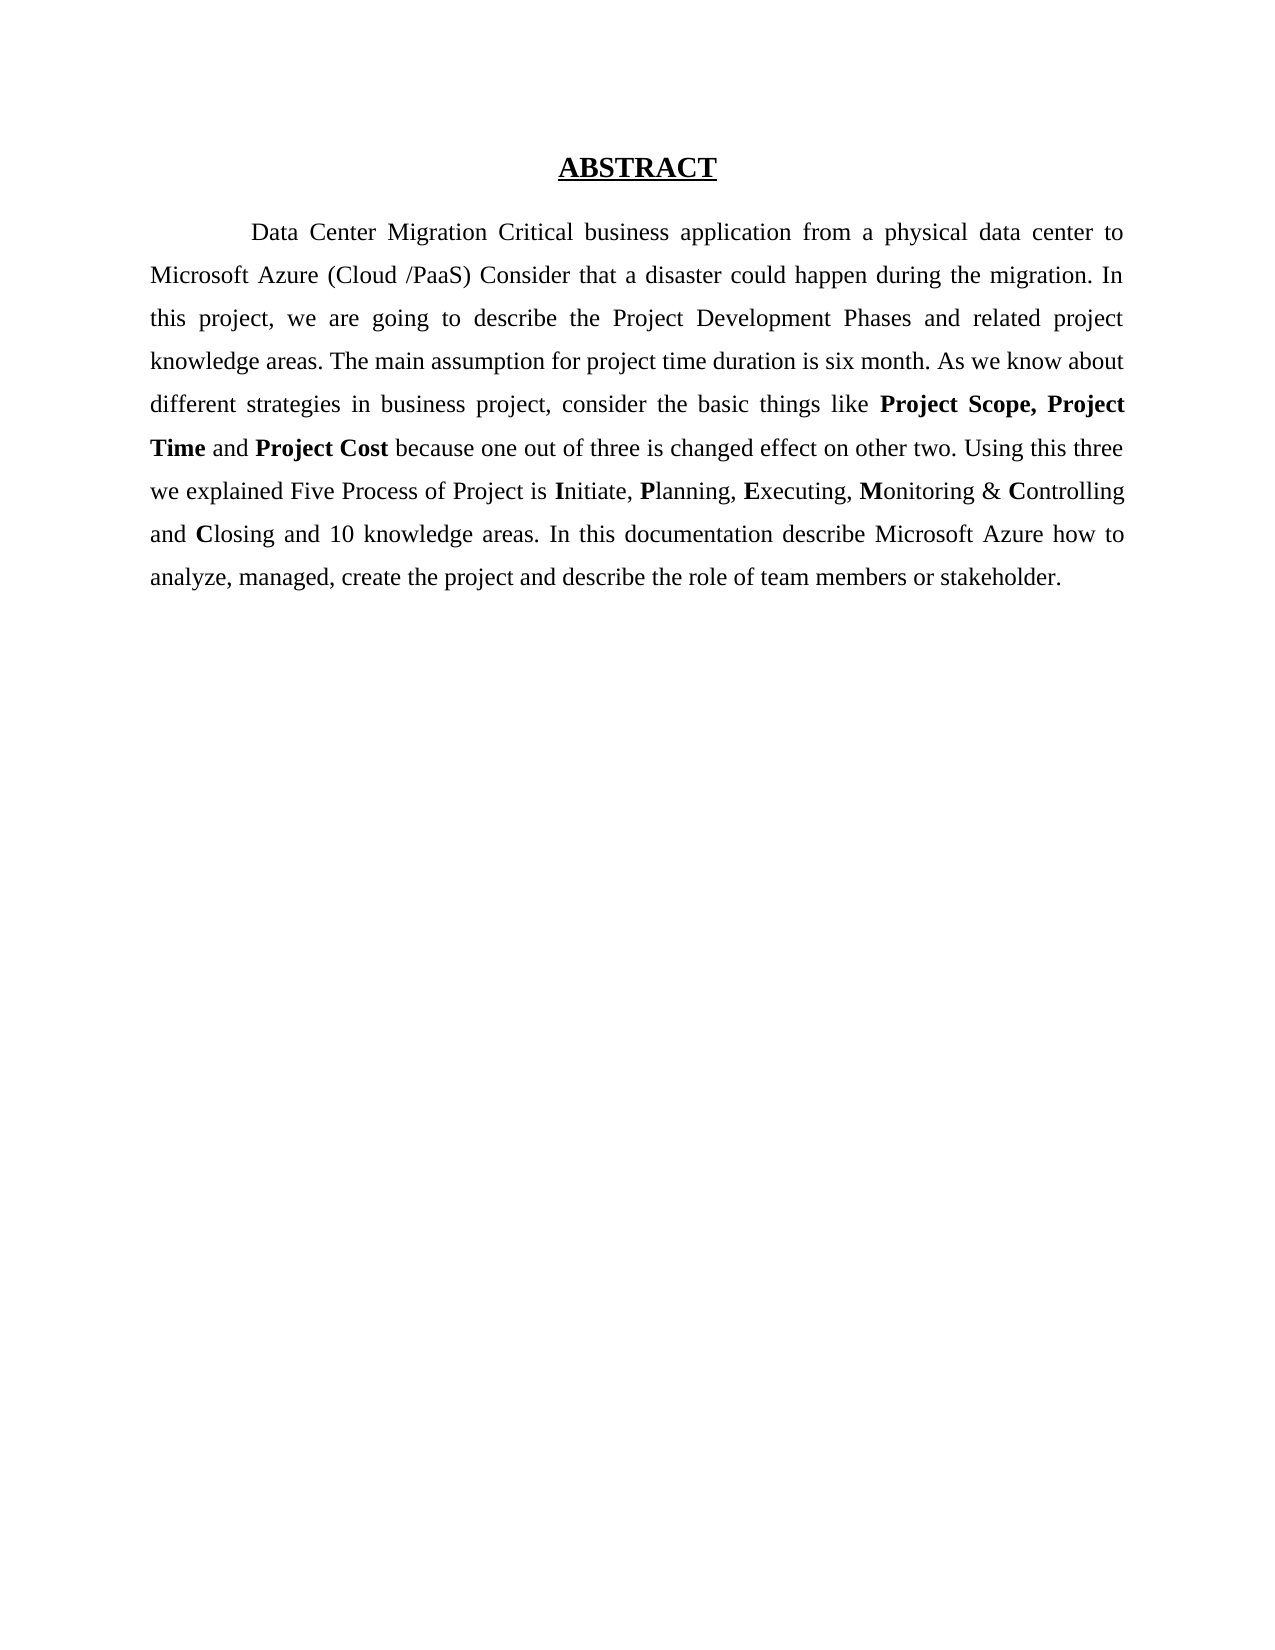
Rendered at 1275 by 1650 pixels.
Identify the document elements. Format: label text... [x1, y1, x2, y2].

text Data Center Migration Critical business application from a physical data center to Microsoft Azure (Cloud /PaaS) Consider that a disaster could happen during the migration. In this project, we are going to describe the Project Development Phases and related project knowledge areas. The main assumption for project time duration is six month. As we know about different strategies in business project, consider the basic things like Project Scope, Project Time and Project Cost because one out of three is changed effect on other two. Using this three we explained Five Process of Project is Initiate, Planning, Executing, Monitoring & Controlling and Closing and 10 knowledge areas. In this documentation describe Microsoft Azure how to analyze, managed, create the project and describe the role of team members or stakeholder. [150, 217, 1125, 591]
text ABSTRACT [150, 150, 1125, 183]
